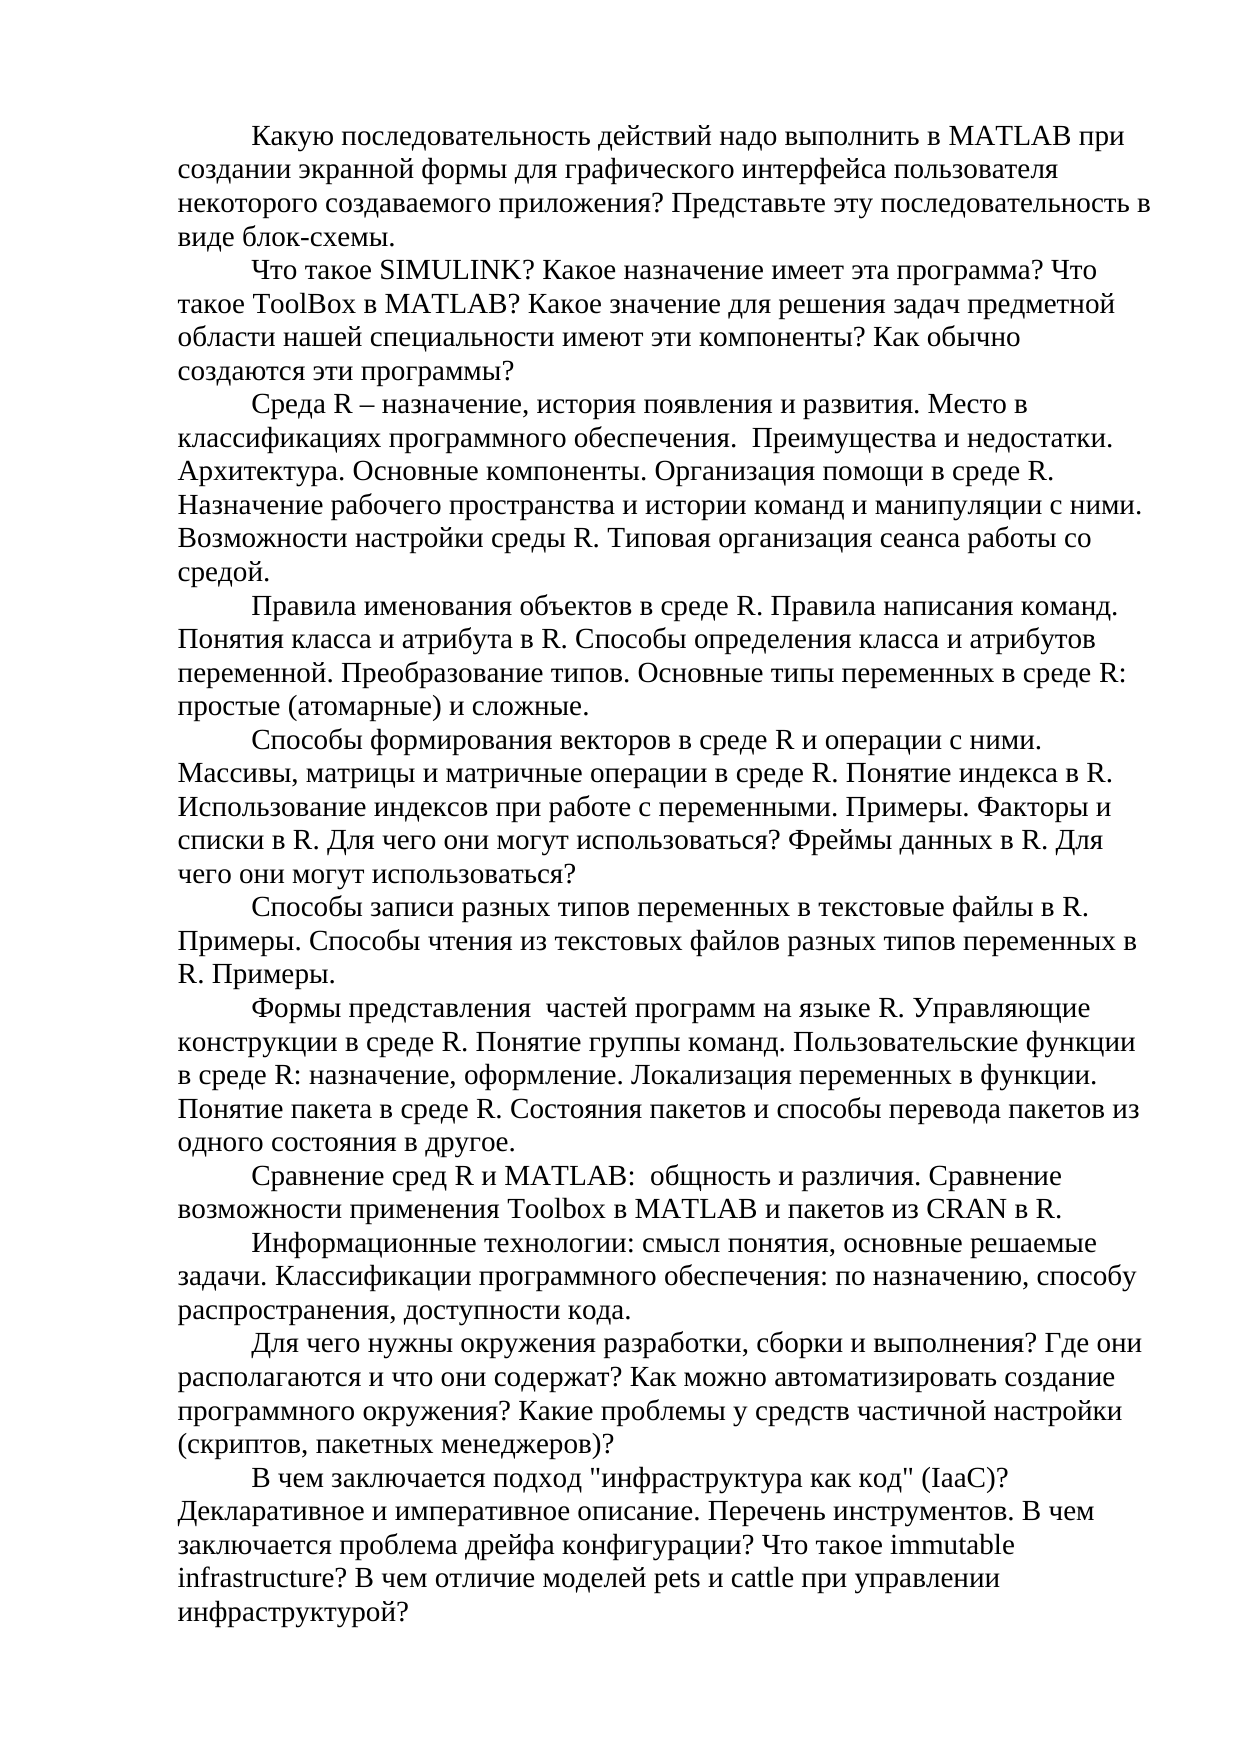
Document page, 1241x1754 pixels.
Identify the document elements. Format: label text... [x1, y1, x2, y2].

text Правила именования объектов в среде R. Правила написания команд. [177, 588, 1152, 621]
text Понятия класса и атрибута в R. Способы определения класса и атрибутов переменной. Преобразование типов. Основные типы переменных в среде R: простые (атомарные) и сложные. [177, 621, 1152, 722]
text В чем заключается подход "инфраструктура как код" (IaaC)? Декларативное и императивное описание. Перечень инструментов. В чем заключается проблема дрейфа конфигурации? Что такое immutable infrastructure? В чем отличие моделей pets и cattle при управлении инфраструктурой? [177, 1460, 1152, 1627]
text Для чего нужны окружения разработки, сборки и выполнения? Где они располагаются и что они содержат? Как можно автоматизировать создание программного окружения? Какие проблемы у средств частичной настройки (скриптов, пакетных менеджеров)? [177, 1326, 1152, 1460]
text Способы формирования векторов в среде R и операции с ними. Массивы, матрицы и матричные операции в среде R. Понятие индекса в R. Использование индексов при работе с переменными. Примеры. Факторы и списки в R. Для чего они могут использоваться? Фреймы данных в R. Для чего они могут использоваться? [177, 722, 1152, 889]
text Сравнение сред R и MATLAB: общность и различия. Сравнение возможности применения Toolbox в MATLAB и пакетов из CRAN в R. [177, 1158, 1152, 1225]
text Способы записи разных типов переменных в текстовые файлы в R. Примеры. Способы чтения из текстовых файлов разных типов переменных в R. Примеры. [177, 889, 1152, 990]
text Формы представления частей программ на языке R. Управляющие конструкции в среде R. Понятие группы команд. Пользовательские функции в среде R: назначение, оформление. Локализация переменных в функции. [177, 990, 1152, 1091]
text Что такое SIMULINK? Какое назначение имеет эта программа? Что такое ToolBox в MATLAB? Какое значение для решения задач предметной области нашей специальности имеют эти компоненты? Как обычно создаются эти программы? [177, 252, 1152, 386]
text Понятие пакета в среде R. Состояния пакетов и способы перевода пакетов из одного состояния в другое. [177, 1091, 1152, 1158]
text Среда R – назначение, история появления и развития. Место в классификациях программного обеспечения. Преимущества и недостатки. Архитектура. Основные компоненты. Организация помощи в среде R. Назначение рабочего пространства и истории команд и манипуляции с ними. Возможности настройки среды R. Типовая организация сеанса работы со средой. [177, 386, 1152, 588]
text Информационные технологии: смысл понятия, основные решаемые задачи. Классификации программного обеспечения: по назначению, способу распространения, доступности кода. [177, 1225, 1152, 1326]
text Какую последовательность действий надо выполнить в MATLAB при создании экранной формы для графического интерфейса пользователя некоторого создаваемого приложения? Представьте эту последовательность в виде блок-схемы. [177, 118, 1152, 252]
